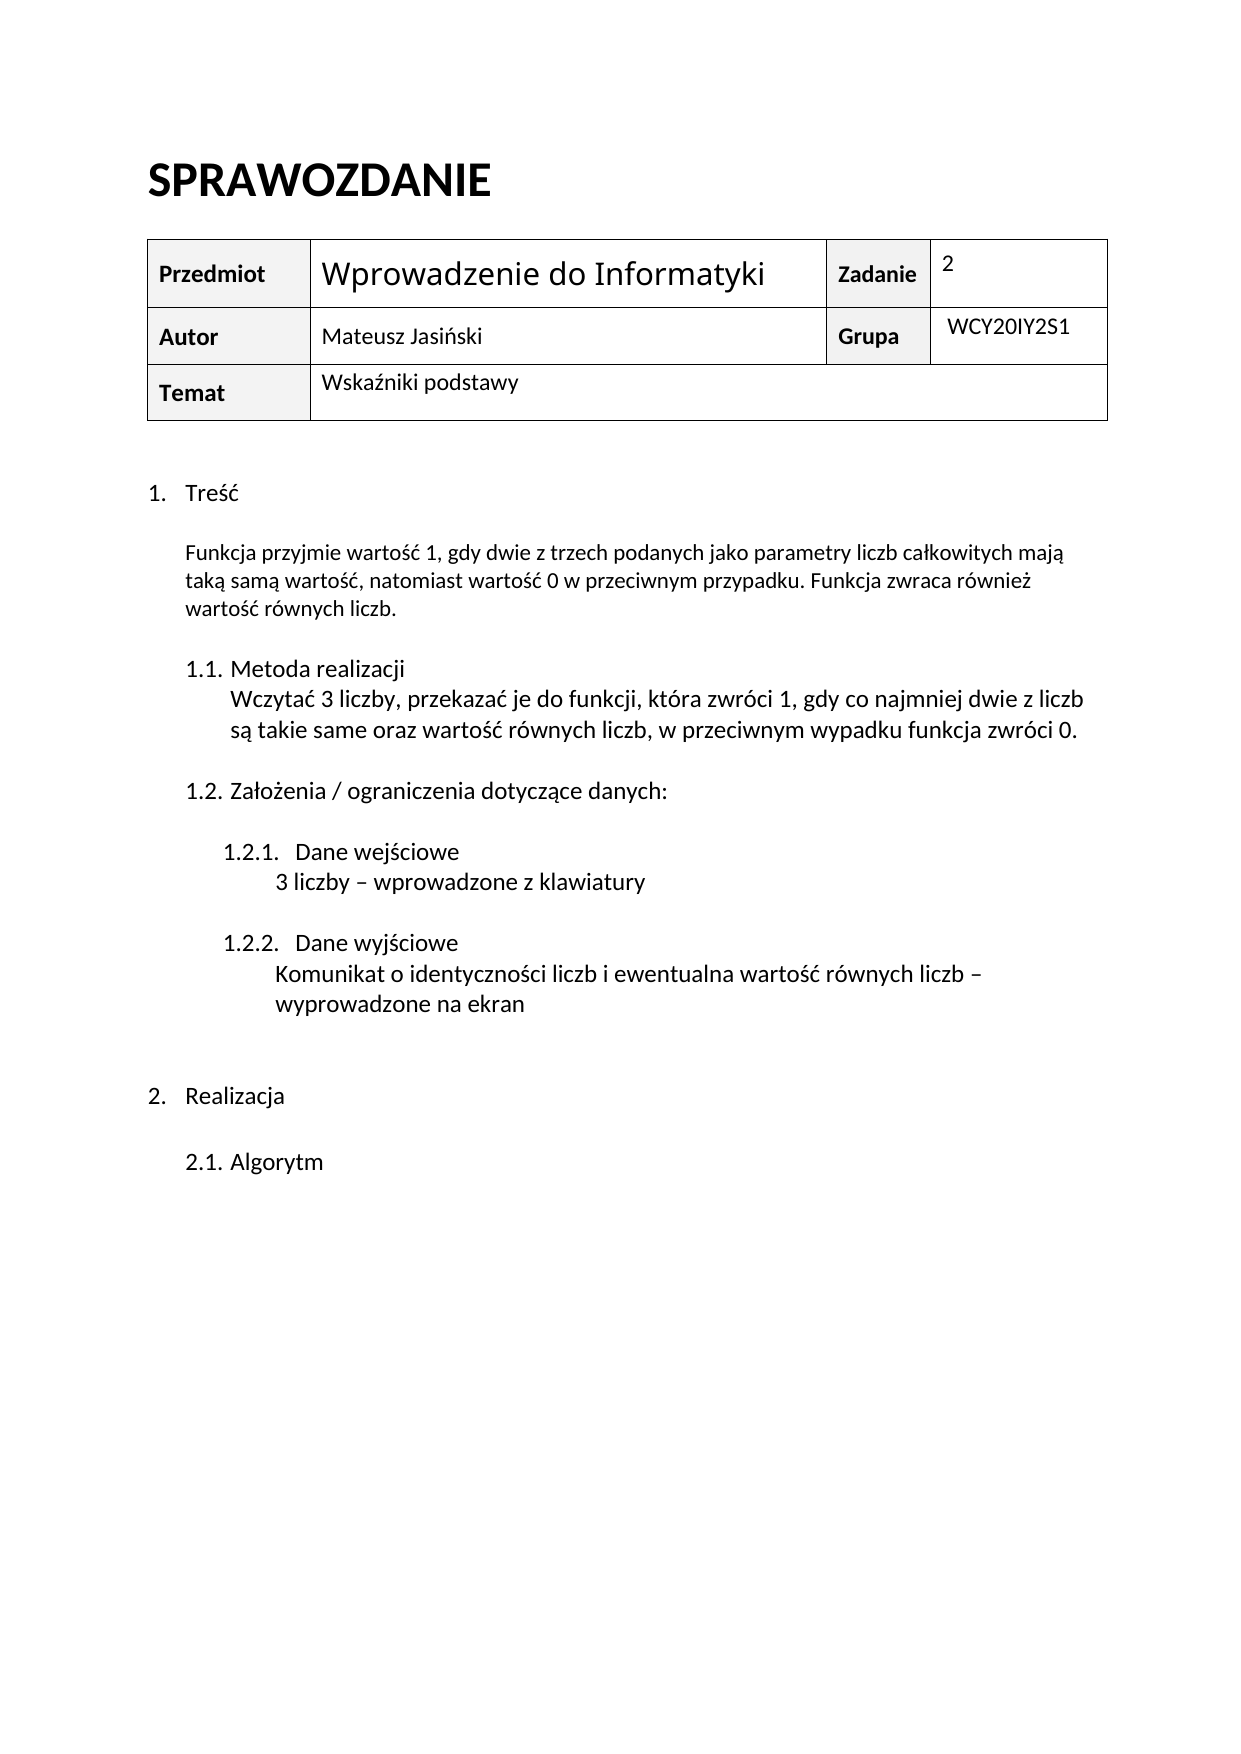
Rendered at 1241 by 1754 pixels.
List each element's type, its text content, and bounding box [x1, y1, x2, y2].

list Komunikat o identyczności liczb i ewentualna wartość równych liczb – wyprowadzone na ekran [275, 958, 1093, 1019]
text SPRAWOZDANIE [148, 148, 1093, 209]
list Dane wejściowe [223, 836, 1093, 866]
table_cell Temat [148, 365, 310, 420]
table_cell Grupa [827, 308, 930, 364]
table_cell Wskaźniki podstawy [311, 365, 1107, 420]
list Założenia / ograniczenia dotyczące danych: [185, 775, 1093, 805]
list Funkcja przyjmie wartość 1, gdy dwie z trzech podanych jako parametry liczb całkowitych mają taką samą wartość, natomiast wartość 0 w przeciwnym przypadku. Funkcja zwraca również wartość równych liczb. [185, 538, 1093, 622]
table_header 2 [931, 240, 1107, 307]
list Metoda realizacji [185, 653, 1093, 683]
list 3 liczby – wprowadzone z klawiatury [275, 866, 1093, 897]
table_cell Autor [148, 308, 310, 364]
table_header Przedmiot [148, 240, 310, 307]
list Realizacja [148, 1080, 1093, 1111]
list Dane wyjściowe [223, 927, 1093, 958]
table_header Wprowadzenie do Informatyki [311, 240, 826, 307]
table_cell Mateusz Jasiński [311, 308, 826, 364]
list Wczytać 3 liczby, przekazać je do funkcji, która zwróci 1, gdy co najmniej dwie z liczb są takie same oraz wartość równych liczb, w przeciwnym wypadku funkcja zwróci 0. [230, 683, 1093, 744]
table_cell WCY20IY2S1 [931, 308, 1107, 364]
list Algorytm [185, 1146, 1093, 1176]
list Treść [148, 477, 1093, 508]
table_header Zadanie [827, 240, 930, 307]
